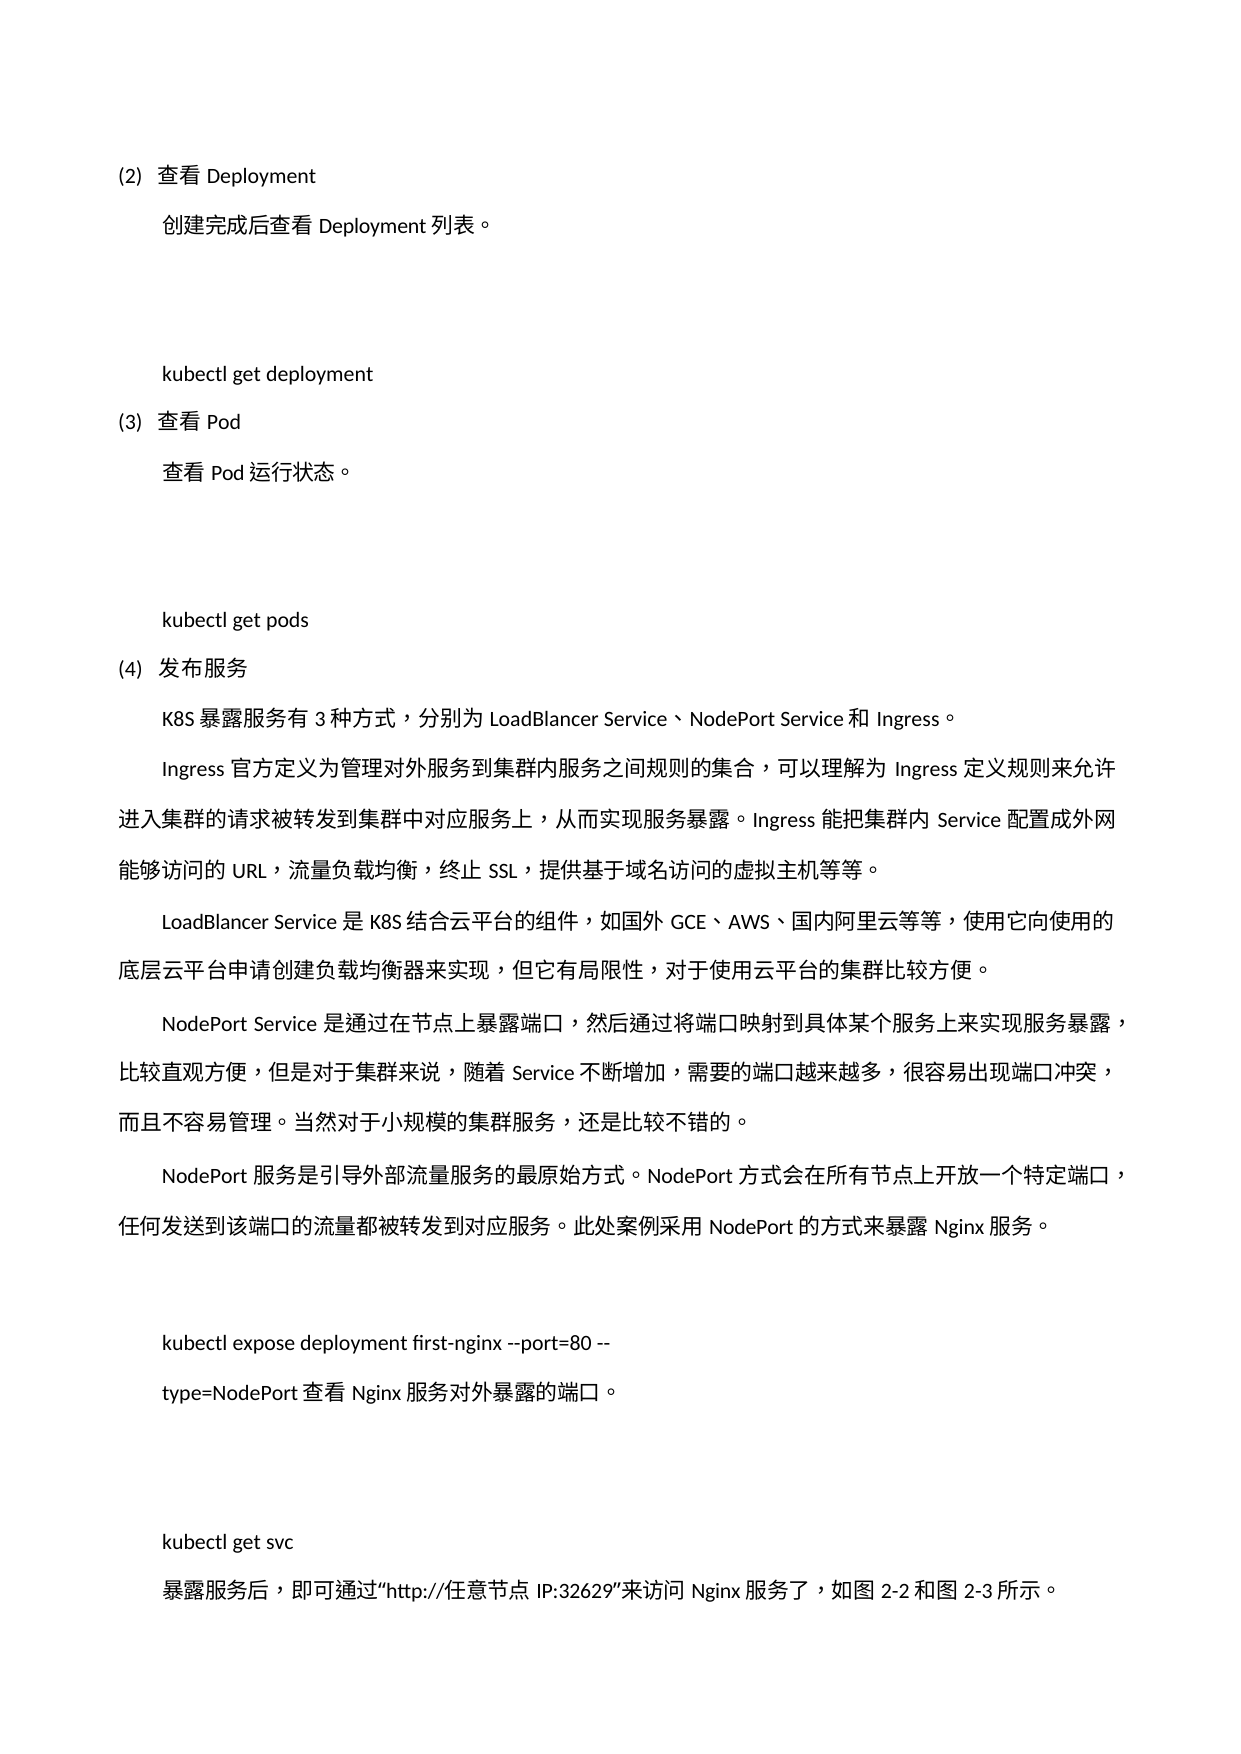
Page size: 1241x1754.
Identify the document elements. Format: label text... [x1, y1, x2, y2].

text NodePort 服务是引导外部流量服务的最原始方式。NodePort 方式会在所有节点上开放一个特定端口，任何发送到该端口的流量都被转发到对应服务。此处案例采用 NodePort 的方式来暴露 Nginx 服务。 [118, 1160, 1133, 1241]
text (2) 查看 Deployment [118, 160, 1240, 190]
text kubectl get pods [162, 606, 1240, 633]
text NodePort Service 是通过在节点上暴露端口，然后通过将端口映射到具体某个服务上来实现服务暴露，比较直观方便，但是对于集群来说，随着 Service 不断增加，需要的端口越来越多，很容易出现端口冲突，而且不容易管理。当然对于小规模的集群服务，还是比较不错的。 [118, 1008, 1134, 1137]
text LoadBlancer Service 是 K8S 结合云平台的组件，如国外 GCE、AWS、国内阿里云等等，使用它向使用的底层云平台申请创建负载均衡器来实现，但它有局限性，对于使用云平台的集群比较方便。 [118, 906, 1122, 985]
text (3) 查看 Pod [118, 406, 1240, 436]
text 暴露服务后，即可通过“http://任意节点 IP:32629”来访问 Nginx 服务了，如图 2-2 和图 2-3 所示。 [162, 1575, 1240, 1605]
text 查看 Pod 运行状态。 [162, 456, 1240, 486]
text kubectl expose deployment first-nginx --port=80 --type=NodePort查看 Nginx 服务对外暴露的端口。 [162, 1329, 744, 1407]
text 创建完成后查看 Deployment 列表。 [162, 210, 1240, 240]
text Ingress 官方定义为管理对外服务到集群内服务之间规则的集合，可以理解为 Ingress 定义规则来允许进入集群的请求被转发到集群中对应服务上，从而实现服务暴露。Ingress 能把集群内 Service 配置成外网能够访问的 URL，流量负载均衡，终止 SSL，提供基于域名访问的虚拟主机等等。 [118, 753, 1123, 884]
text K8S 暴露服务有 3 种方式，分别为 LoadBlancer Service、NodePort Service 和 Ingress。 [162, 703, 1240, 732]
text kubectl get deployment [162, 360, 1240, 386]
text (4) 发布服务 [118, 653, 1240, 682]
text kubectl get svc [162, 1528, 1240, 1555]
